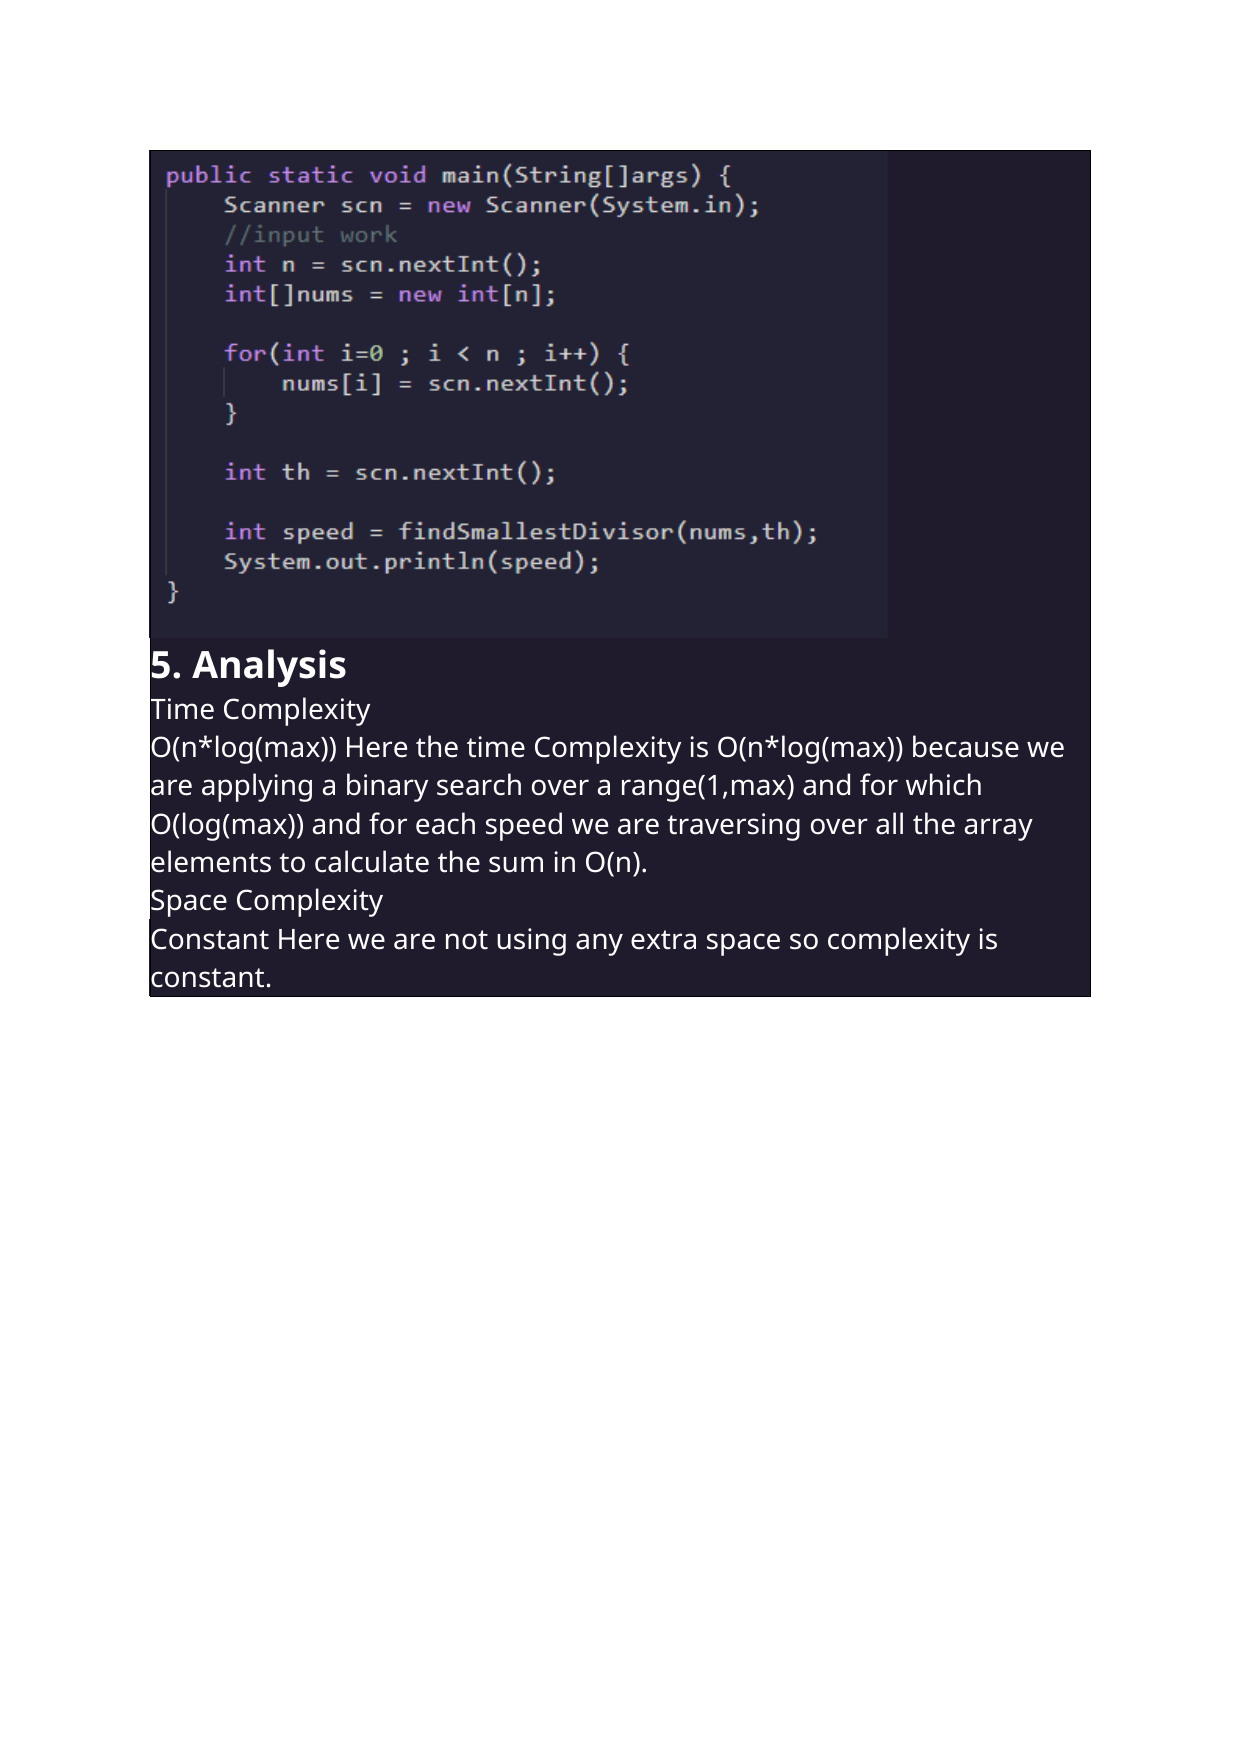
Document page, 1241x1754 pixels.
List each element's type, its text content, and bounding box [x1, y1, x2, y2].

picture [151, 151, 888, 638]
text O(n*log(max)) Here the time Complexity is O(n*log(max)) because we are applying a binary search over a range(1,max) and for which O(log(max)) and for each speed we are traversing over all the array elements to calculate the sum in O(n). [151, 727, 1090, 881]
text 5. Analysis [151, 638, 1090, 689]
text Space Complexity [151, 881, 1090, 918]
text Time Complexity [151, 689, 1090, 727]
text Constant Here we are not using any extra space so complexity is constant. [151, 918, 1090, 996]
